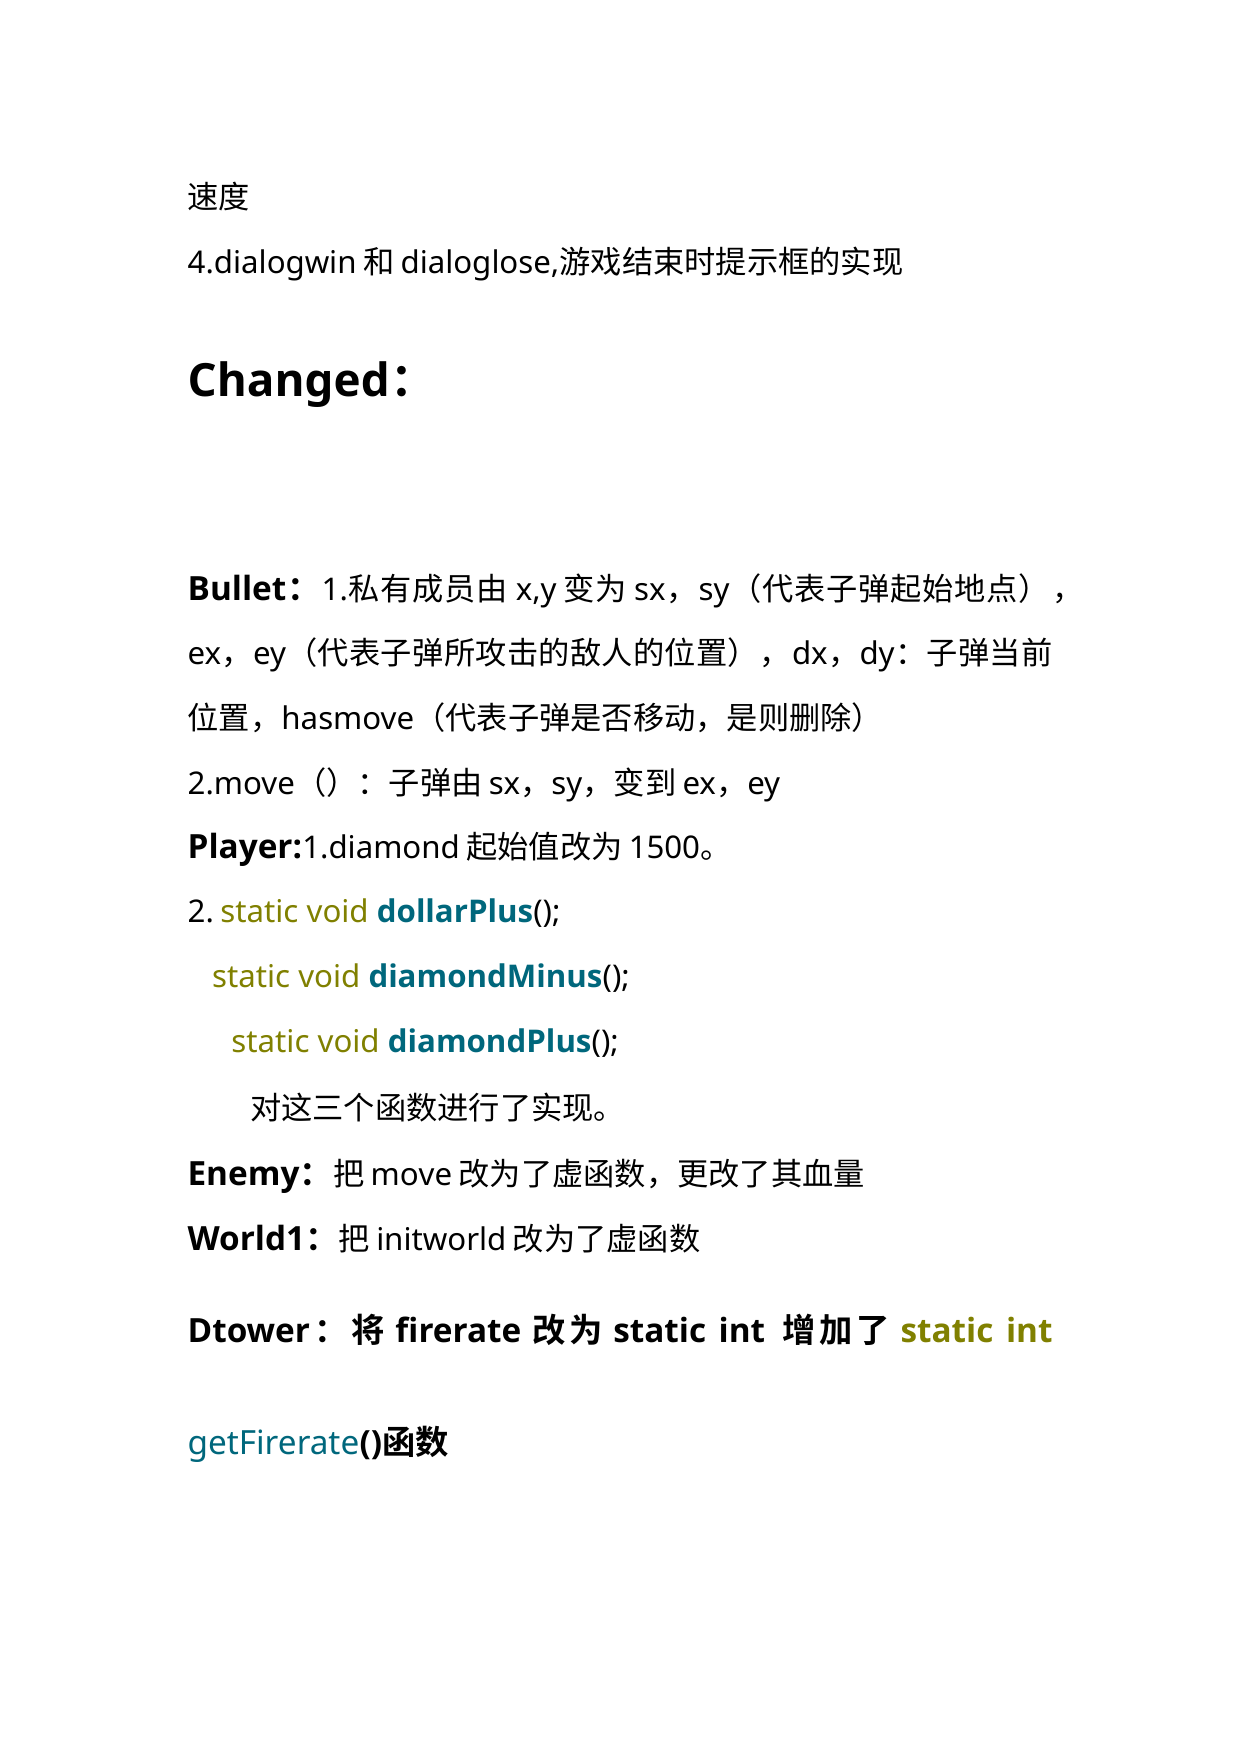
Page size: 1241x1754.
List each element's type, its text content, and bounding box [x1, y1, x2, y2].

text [187, 162, 1053, 227]
text static void diamondPlus(); [187, 1008, 1053, 1073]
text 2. static void dollarPlus(); [187, 878, 1053, 943]
text Bullet：1.私有成员由x,y变为sx，sy（代表子弹起始地点），ex，ey（代表子弹所攻击的敌人的位置），dx，dy：子弹当前位置，hasmove（代表子弹是否移动，是则删除） [187, 553, 1053, 748]
subtitle Dtower：将firerate改为static int 增加了static int getFirerate()函数 [187, 1295, 1053, 1472]
text 2.move（）：子弹由sx，sy，变到ex，ey [187, 748, 1053, 813]
text static void diamondMinus(); [187, 943, 1053, 1008]
text World1：把initworld改为了虚函数 [187, 1203, 1053, 1268]
text 对这三个函数进行了实现。 [187, 1073, 1053, 1138]
text 4.dialogwin和dialoglose,游戏结束时提示框的实现 [187, 227, 1053, 292]
text Player:1.diamond起始值改为1500。 [187, 813, 1053, 878]
text Enemy：把move改为了虚函数，更改了其血量 [187, 1138, 1053, 1203]
subtitle Changed： [187, 327, 1053, 425]
